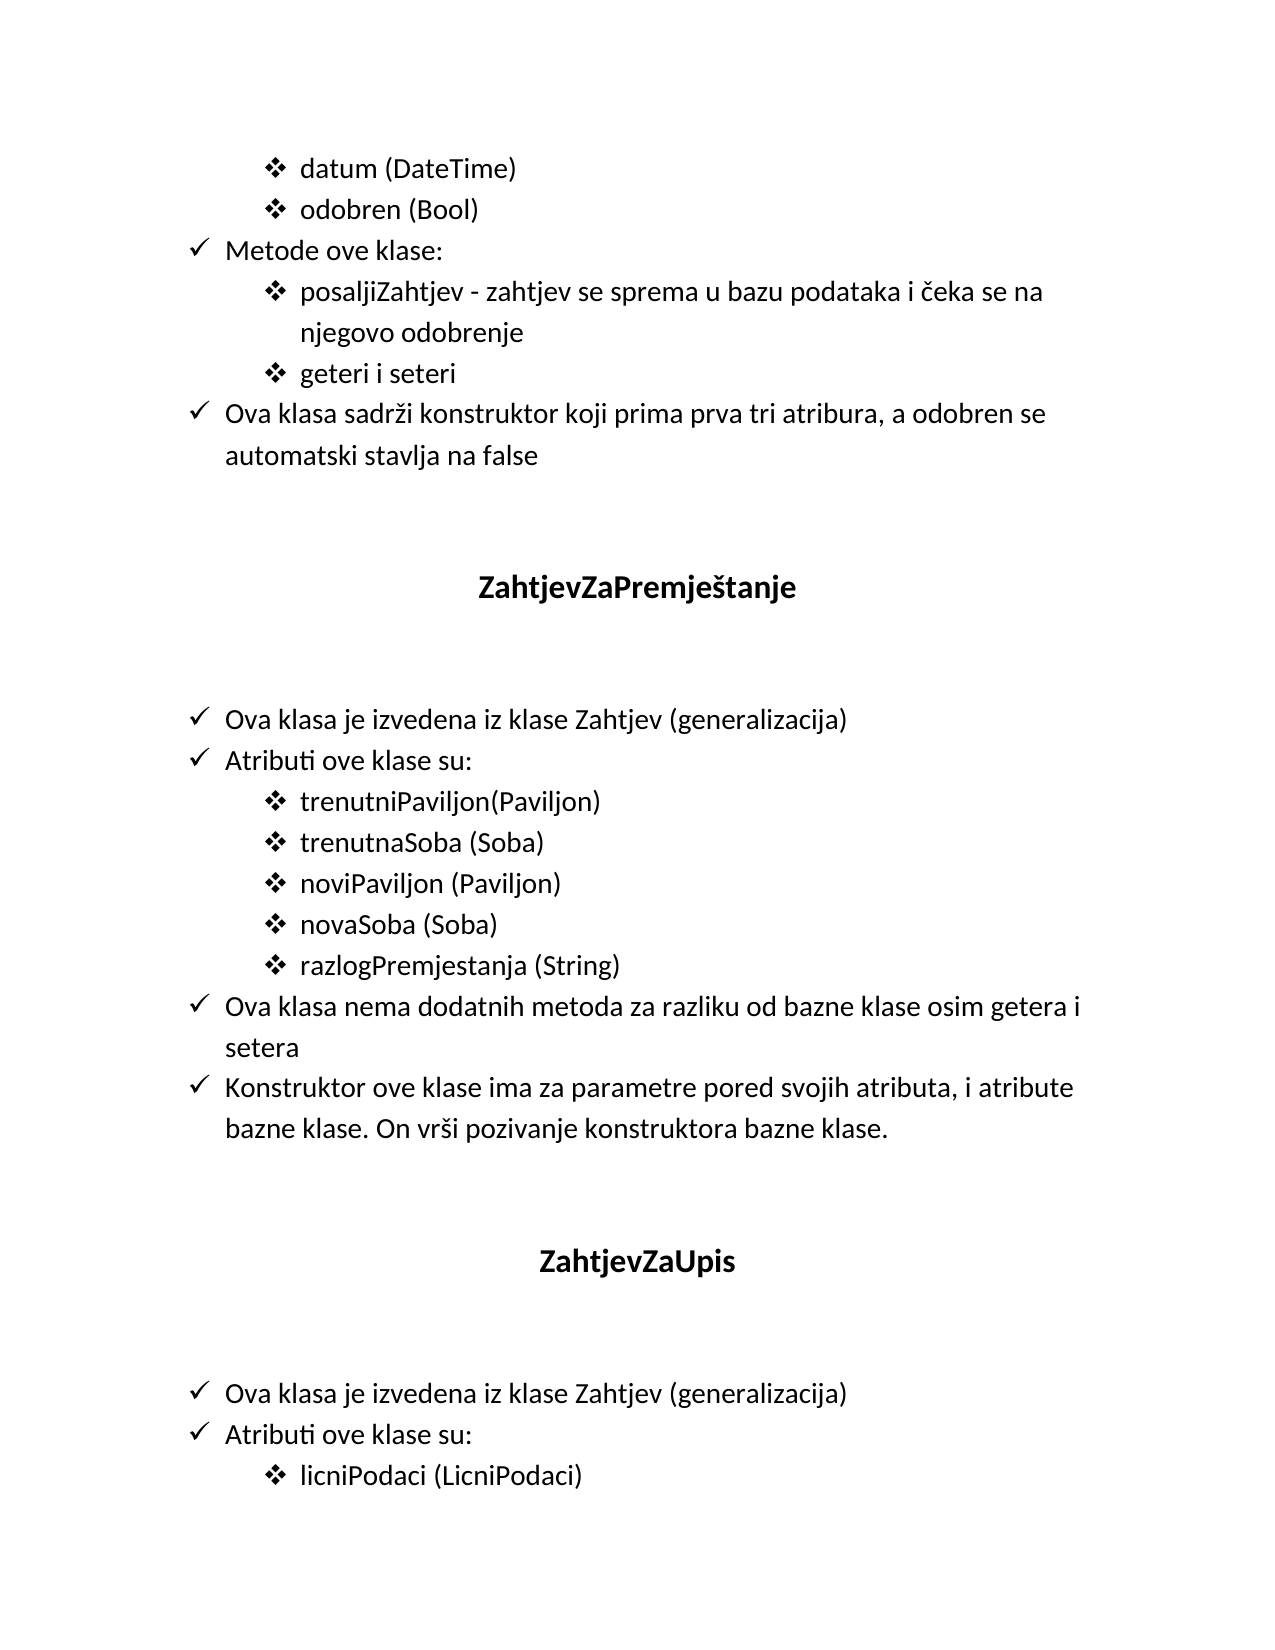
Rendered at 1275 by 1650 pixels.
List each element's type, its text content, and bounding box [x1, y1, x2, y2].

list Ova klasa je izvedena iz klase Zahtjev (generalizacija) [187, 1375, 1125, 1411]
list odobren (Bool) [262, 191, 1125, 227]
list Konstruktor ove klase ima za parametre pored svojih atributa, i atribute bazne klase. On vrši pozivanje konstruktora bazne klase. [187, 1069, 1125, 1146]
list Atributi ove klase su: [187, 1416, 1125, 1452]
list Ova klasa sadrži konstruktor koji prima prva tri atribura, a odobren se automatski stavlja na false [187, 396, 1125, 472]
list Ova klasa je izvedena iz klase Zahtjev (generalizacija) [187, 701, 1125, 737]
list geteri i seteri [262, 355, 1125, 390]
list Metode ove klase: [187, 232, 1125, 267]
list noviPaviljon (Paviljon) [262, 865, 1125, 901]
list razlogPremjestanja (String) [262, 947, 1125, 982]
list Atributi ove klase su: [187, 742, 1125, 778]
list licniPodaci (LicniPodaci) [262, 1457, 1125, 1493]
list novaSoba (Soba) [262, 906, 1125, 941]
list posaljiZahtjev - zahtjev se sprema u bazu podataka i čeka se na njegovo odobrenje [262, 273, 1125, 349]
list trenutnaSoba (Soba) [262, 824, 1125, 859]
text ZahtjevZaUpis [150, 1240, 1125, 1281]
list trenutniPaviljon(Paviljon) [262, 783, 1125, 819]
text ZahtjevZaPremještanje [150, 566, 1125, 607]
list datum (DateTime) [262, 150, 1125, 186]
list Ova klasa nema dodatnih metoda za razliku od bazne klase osim getera i setera [187, 988, 1125, 1064]
